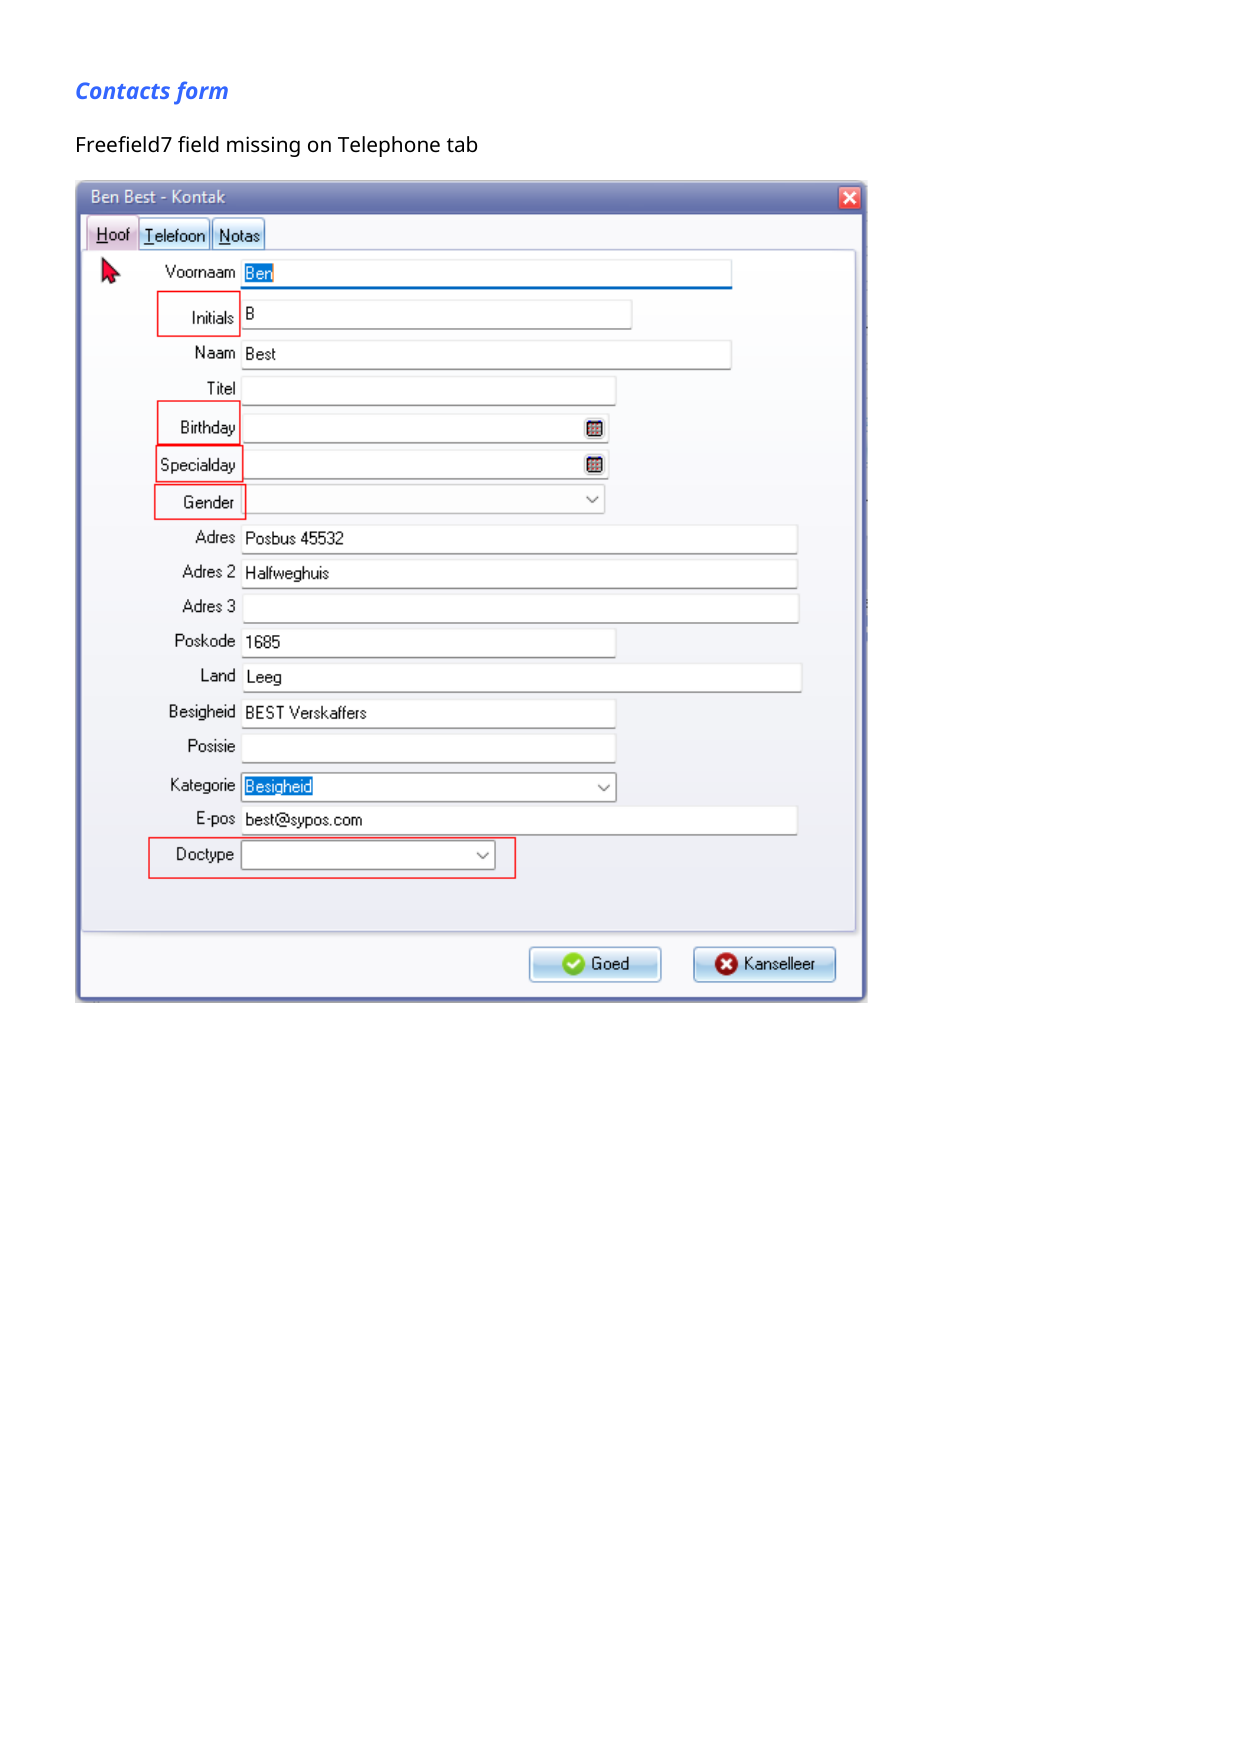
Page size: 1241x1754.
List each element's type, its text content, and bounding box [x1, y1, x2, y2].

picture [75, 180, 868, 1003]
text Contacts form [75, 75, 1165, 106]
text Freefield7 field missing on Telephone tab [75, 130, 1165, 158]
